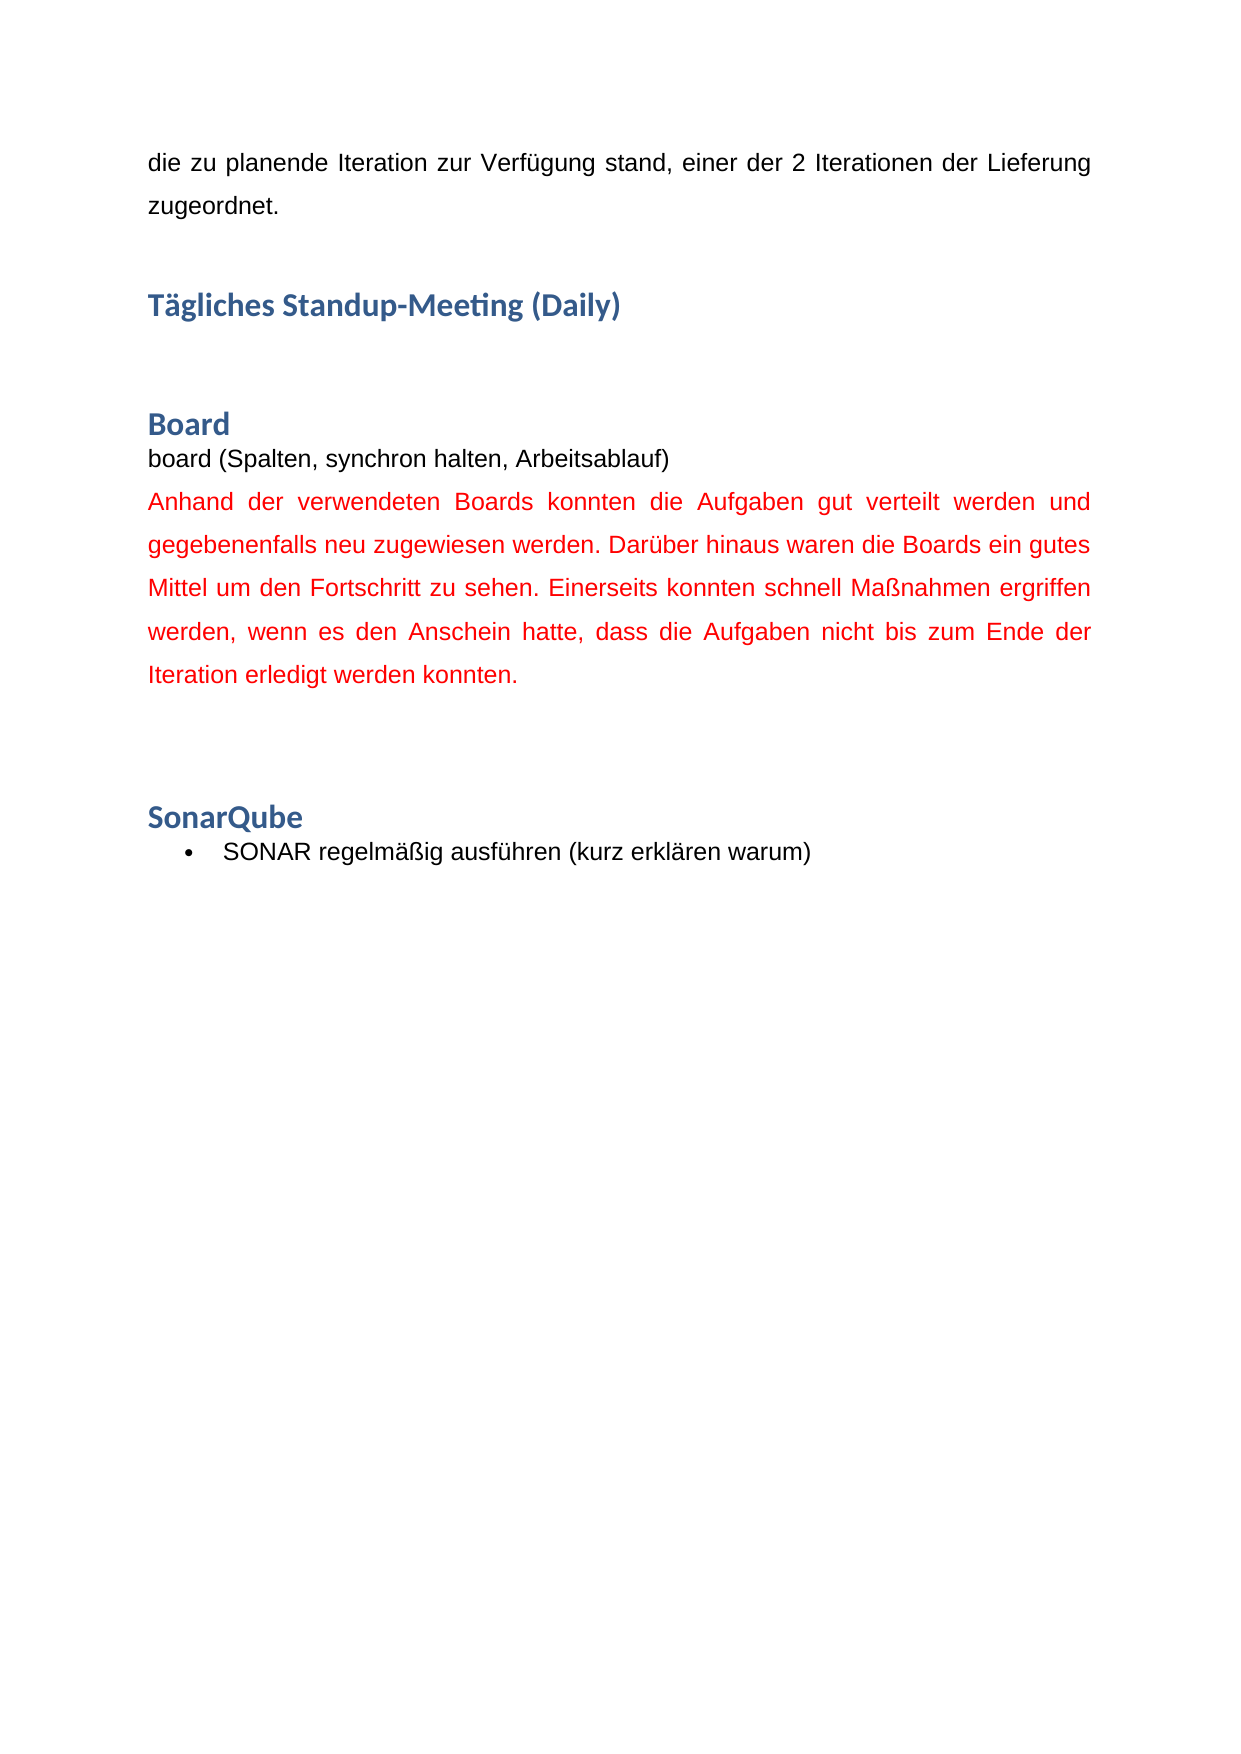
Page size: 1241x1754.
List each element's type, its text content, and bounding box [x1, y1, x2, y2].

list SONAR regelmäßig ausführen (kurz erklären warum) [185, 837, 1093, 865]
subtitle SonarQube [148, 796, 1093, 837]
text Anhand der verwendeten Boards konnten die Aufgaben gut verteilt werden und gegebenenfalls neu zugewiesen werden. Darüber hinaus waren die Boards ein gutes Mittel um den Fortschritt zu sehen. Einerseits konnten schnell Maßnahmen ergriffen werden, wenn es den Anschein hatte, dass die Aufgaben nicht bis zum Ende der Iteration erledigt werden konnten. [148, 487, 1093, 688]
subtitle Board [148, 403, 1093, 444]
text board (Spalten, synchron halten, Arbeitsablauf) [148, 444, 1093, 473]
subtitle Tägliches Standup-Meeting (Daily) [148, 284, 1093, 324]
